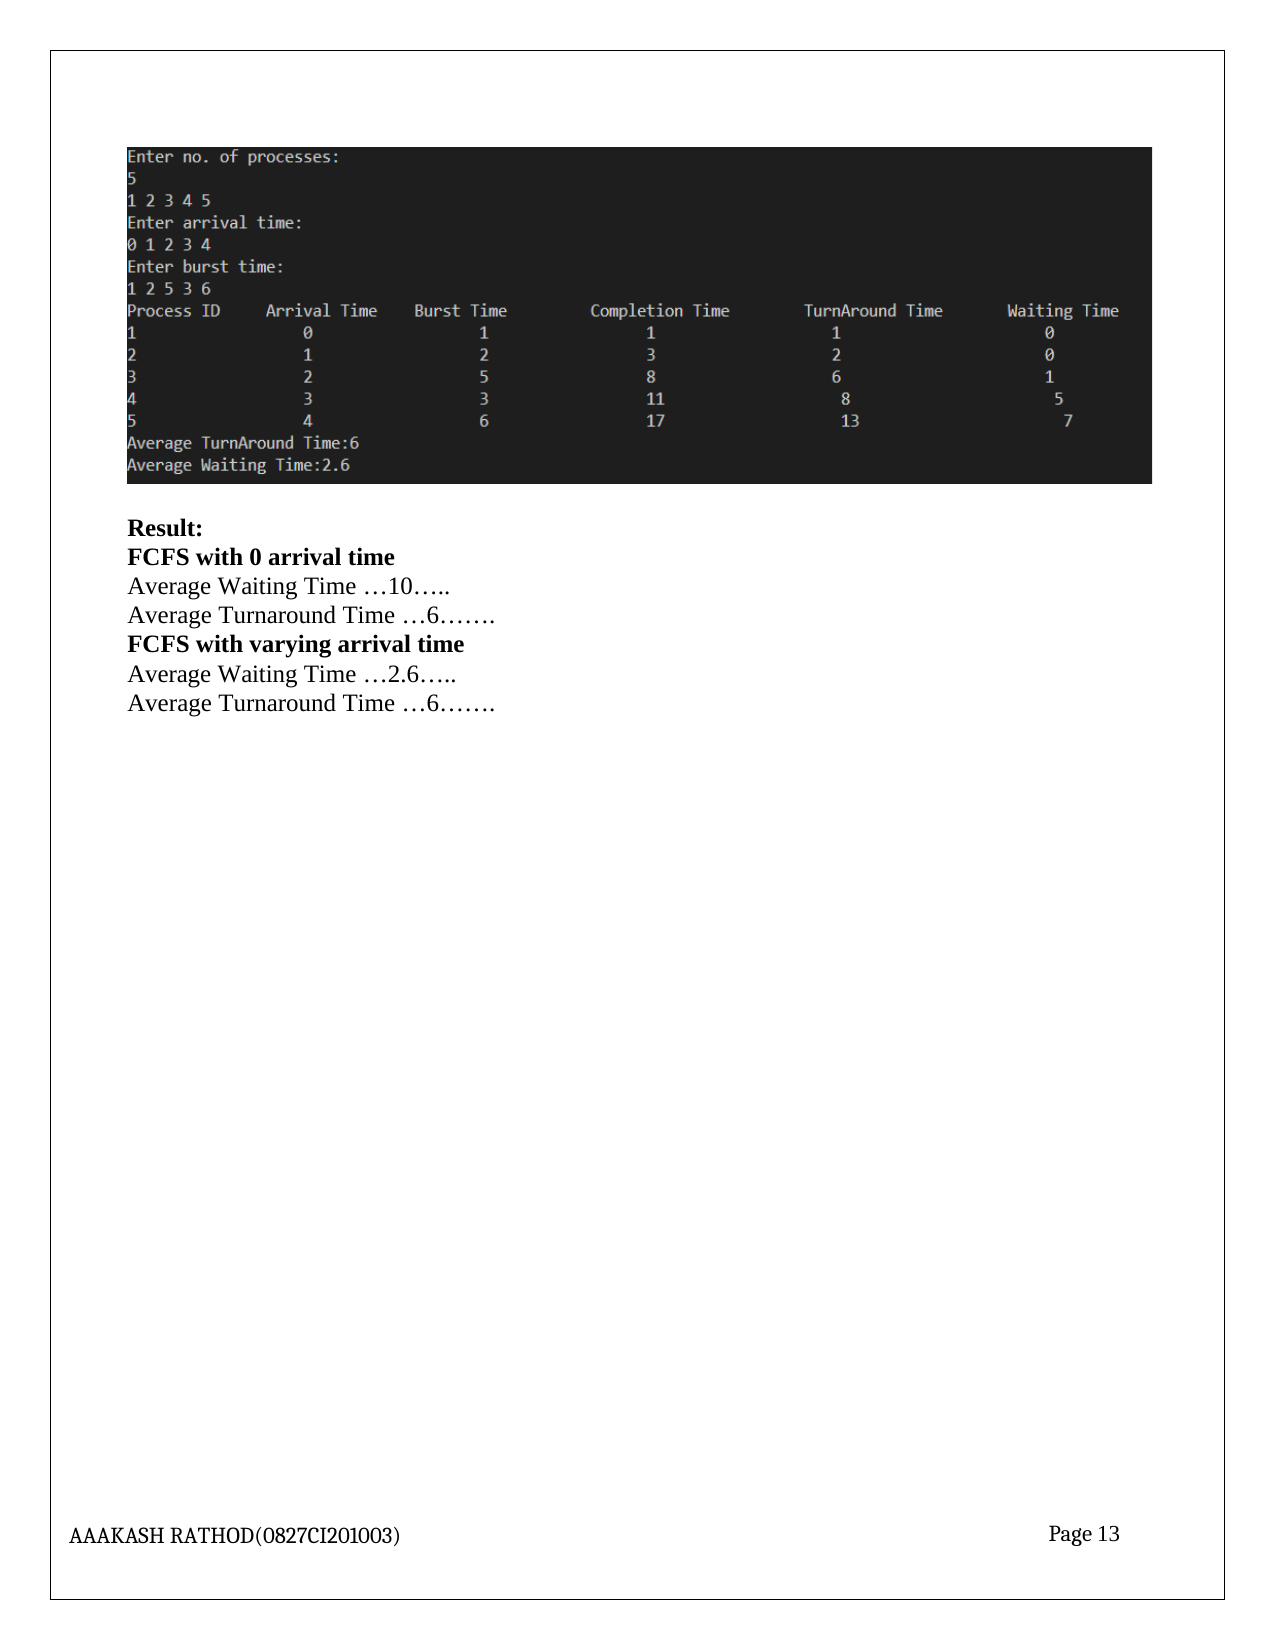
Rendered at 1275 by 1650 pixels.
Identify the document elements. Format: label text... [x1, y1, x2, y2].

text Average Waiting Time …10….. [127, 571, 1154, 600]
subtitle Result: [127, 513, 1154, 541]
text Average Turnaround Time …6……. [127, 688, 1154, 716]
text FCFS with varying arrival time [127, 629, 1154, 658]
text FCFS with 0 arrival time [127, 542, 1154, 571]
picture [127, 147, 1153, 484]
text Average Turnaround Time …6……. [127, 600, 1154, 628]
text Average Waiting Time …2.6….. [127, 659, 1154, 687]
